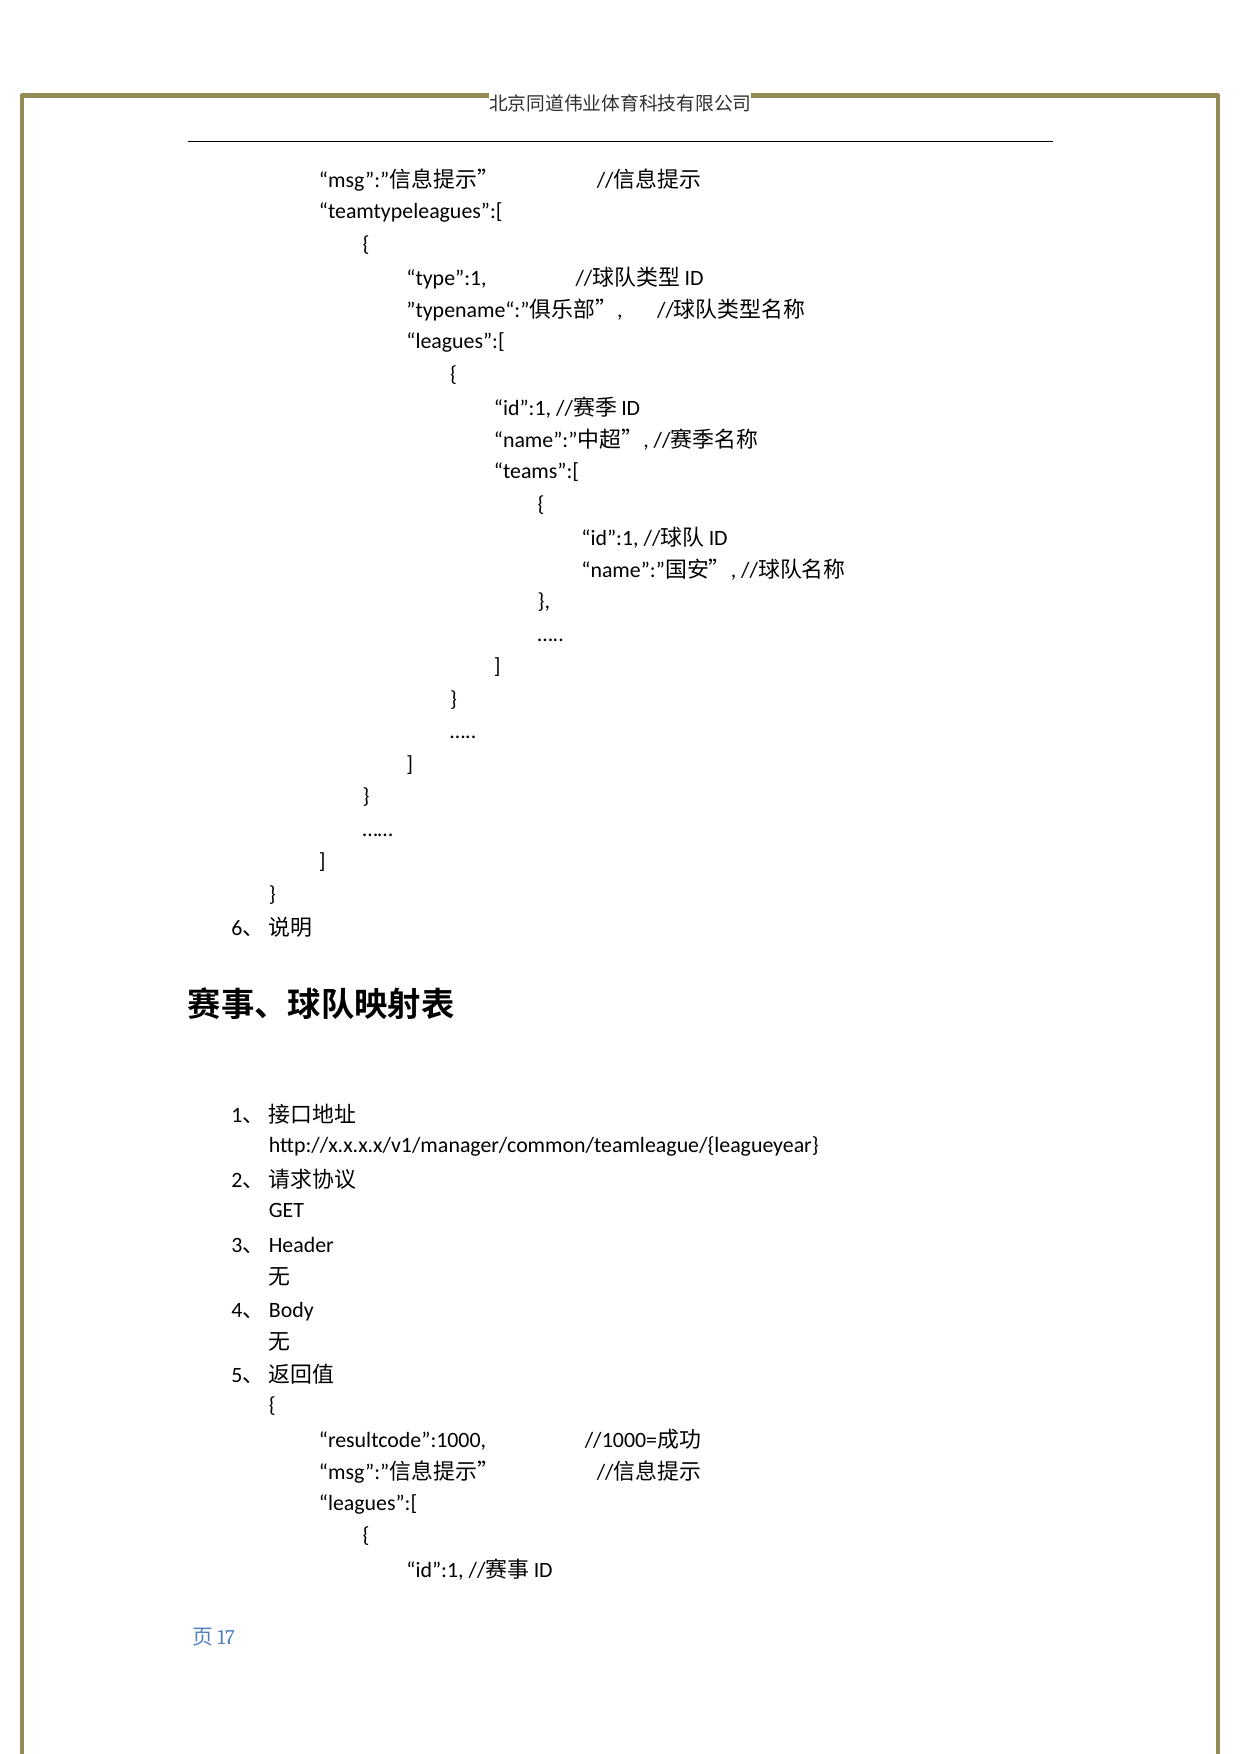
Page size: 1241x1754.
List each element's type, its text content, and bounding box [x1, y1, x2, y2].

list Body [231, 1291, 1053, 1324]
list …… [269, 812, 1053, 844]
list ] [269, 649, 1053, 682]
list “teams”:[ [269, 454, 1053, 487]
list “resultcode”:1000, //1000=成功 [269, 1421, 1053, 1454]
list “msg”:”信息提示” //信息提示 [269, 162, 1053, 194]
list { [269, 487, 1053, 519]
list ] [269, 747, 1053, 779]
list 说明 [231, 909, 1053, 942]
list } [269, 877, 1053, 909]
list 返回值 [231, 1356, 1053, 1389]
list “type”:1, //球队类型ID [269, 259, 1053, 292]
list 无 [269, 1324, 1053, 1356]
list 接口地址 [231, 1096, 1053, 1129]
list “name”:”国安”, //球队名称 [269, 552, 1053, 584]
list “leagues”:[ [269, 1486, 1053, 1519]
list { [269, 1519, 1053, 1551]
list “id”:1, //赛季ID [269, 389, 1053, 422]
list 无 [269, 1259, 1053, 1291]
list http://x.x.x.x/v1/manager/common/teamleague/{leagueyear} [269, 1129, 1053, 1161]
list “msg”:”信息提示” //信息提示 [269, 1454, 1053, 1486]
list { [269, 1389, 1053, 1421]
list { [269, 227, 1053, 259]
list “teamtypeleagues”:[ [269, 194, 1053, 227]
list ….. [269, 617, 1053, 649]
list ….. [269, 714, 1053, 747]
subtitle 赛事、球队映射表 [187, 969, 1053, 1034]
list “id”:1, //球队ID [269, 519, 1053, 552]
list ”typename“:”俱乐部”, //球队类型名称 [269, 292, 1053, 324]
list “id”:1, //赛事ID [269, 1551, 1053, 1584]
list 请求协议 [231, 1161, 1053, 1194]
list { [269, 357, 1053, 389]
list }, [269, 584, 1053, 617]
list } [269, 682, 1053, 714]
list ] [269, 844, 1053, 877]
list “leagues”:[ [269, 324, 1053, 357]
list Header [231, 1226, 1053, 1259]
list } [269, 779, 1053, 812]
list “name”:”中超”, //赛季名称 [269, 422, 1053, 454]
text GET [269, 1194, 1053, 1226]
